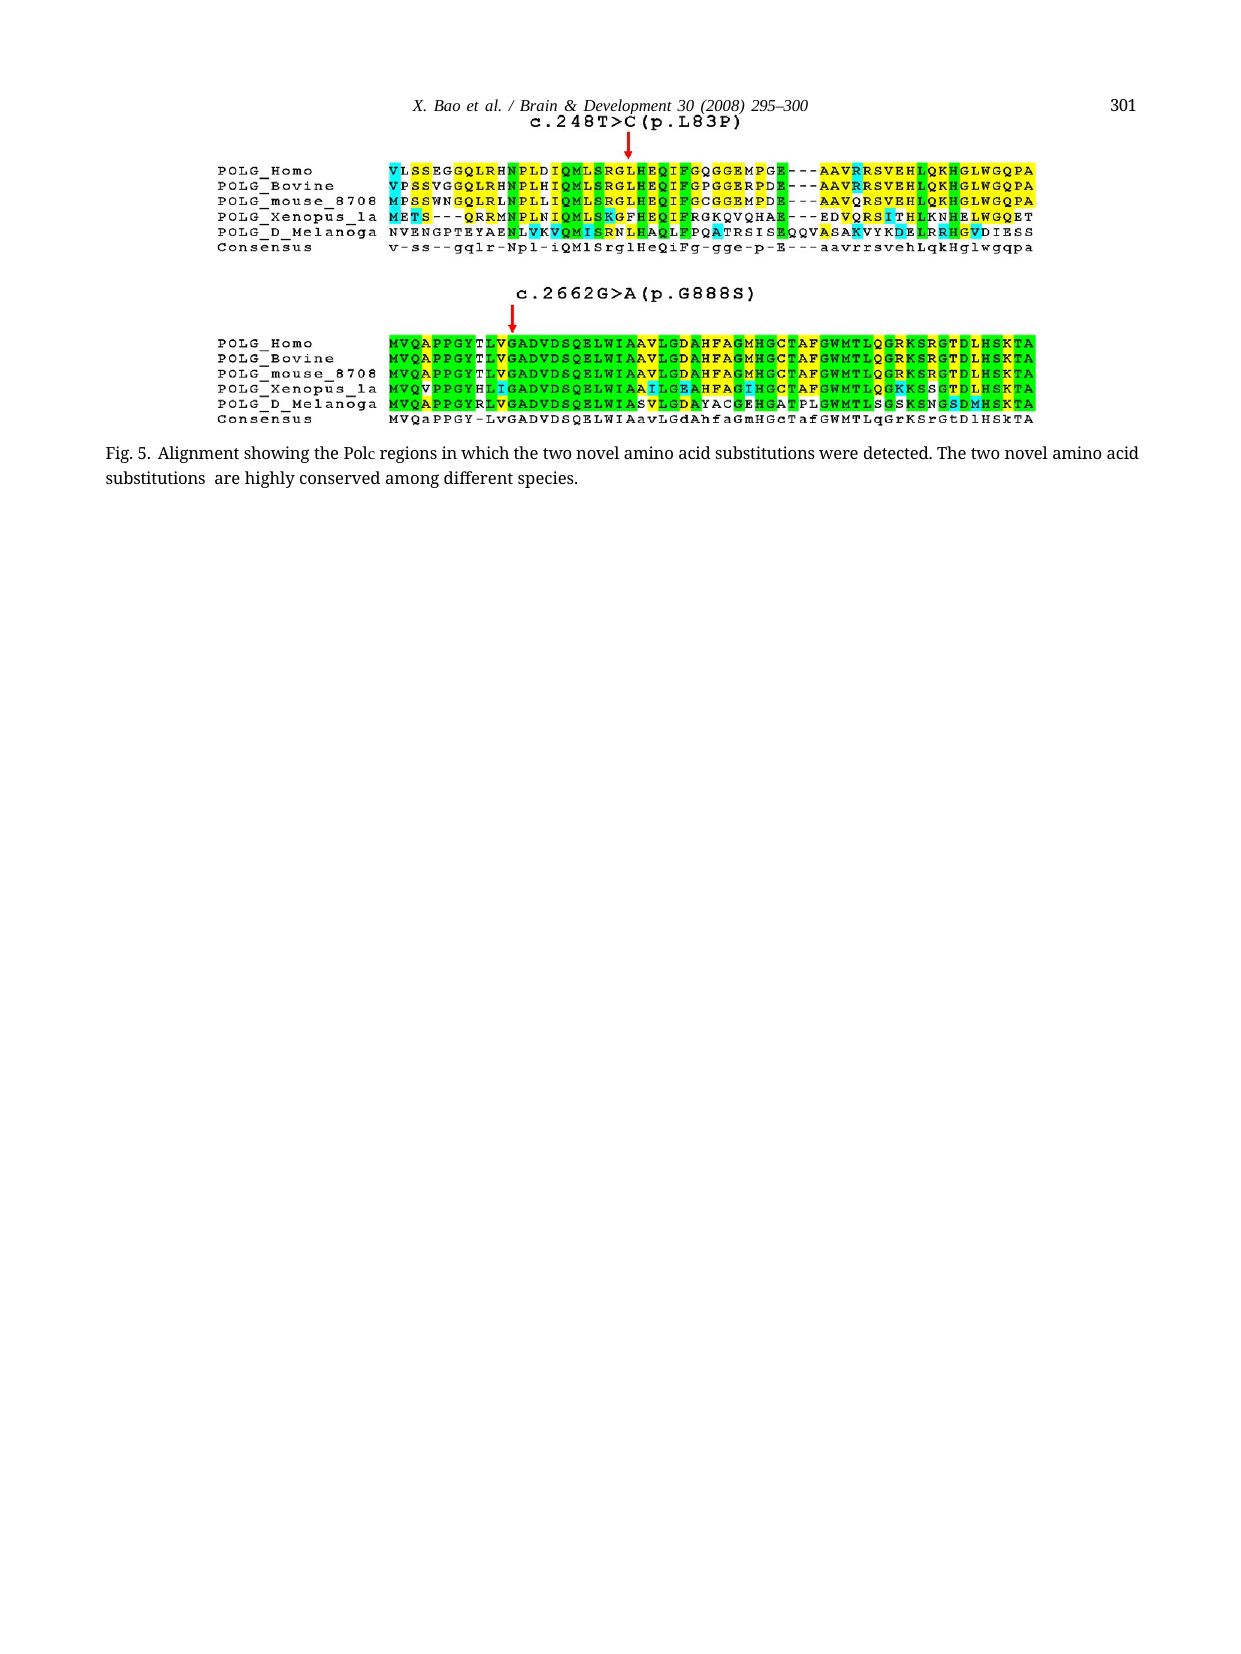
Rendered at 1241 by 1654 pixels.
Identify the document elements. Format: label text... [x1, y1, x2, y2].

text Fig. 5. Alignment showing the Polc regions in which the two novel amino acid substitutions were detected. The two novel amino acid substitutions are highly conserved among diﬀerent species. [105, 442, 1166, 489]
picture [217, 114, 1036, 426]
